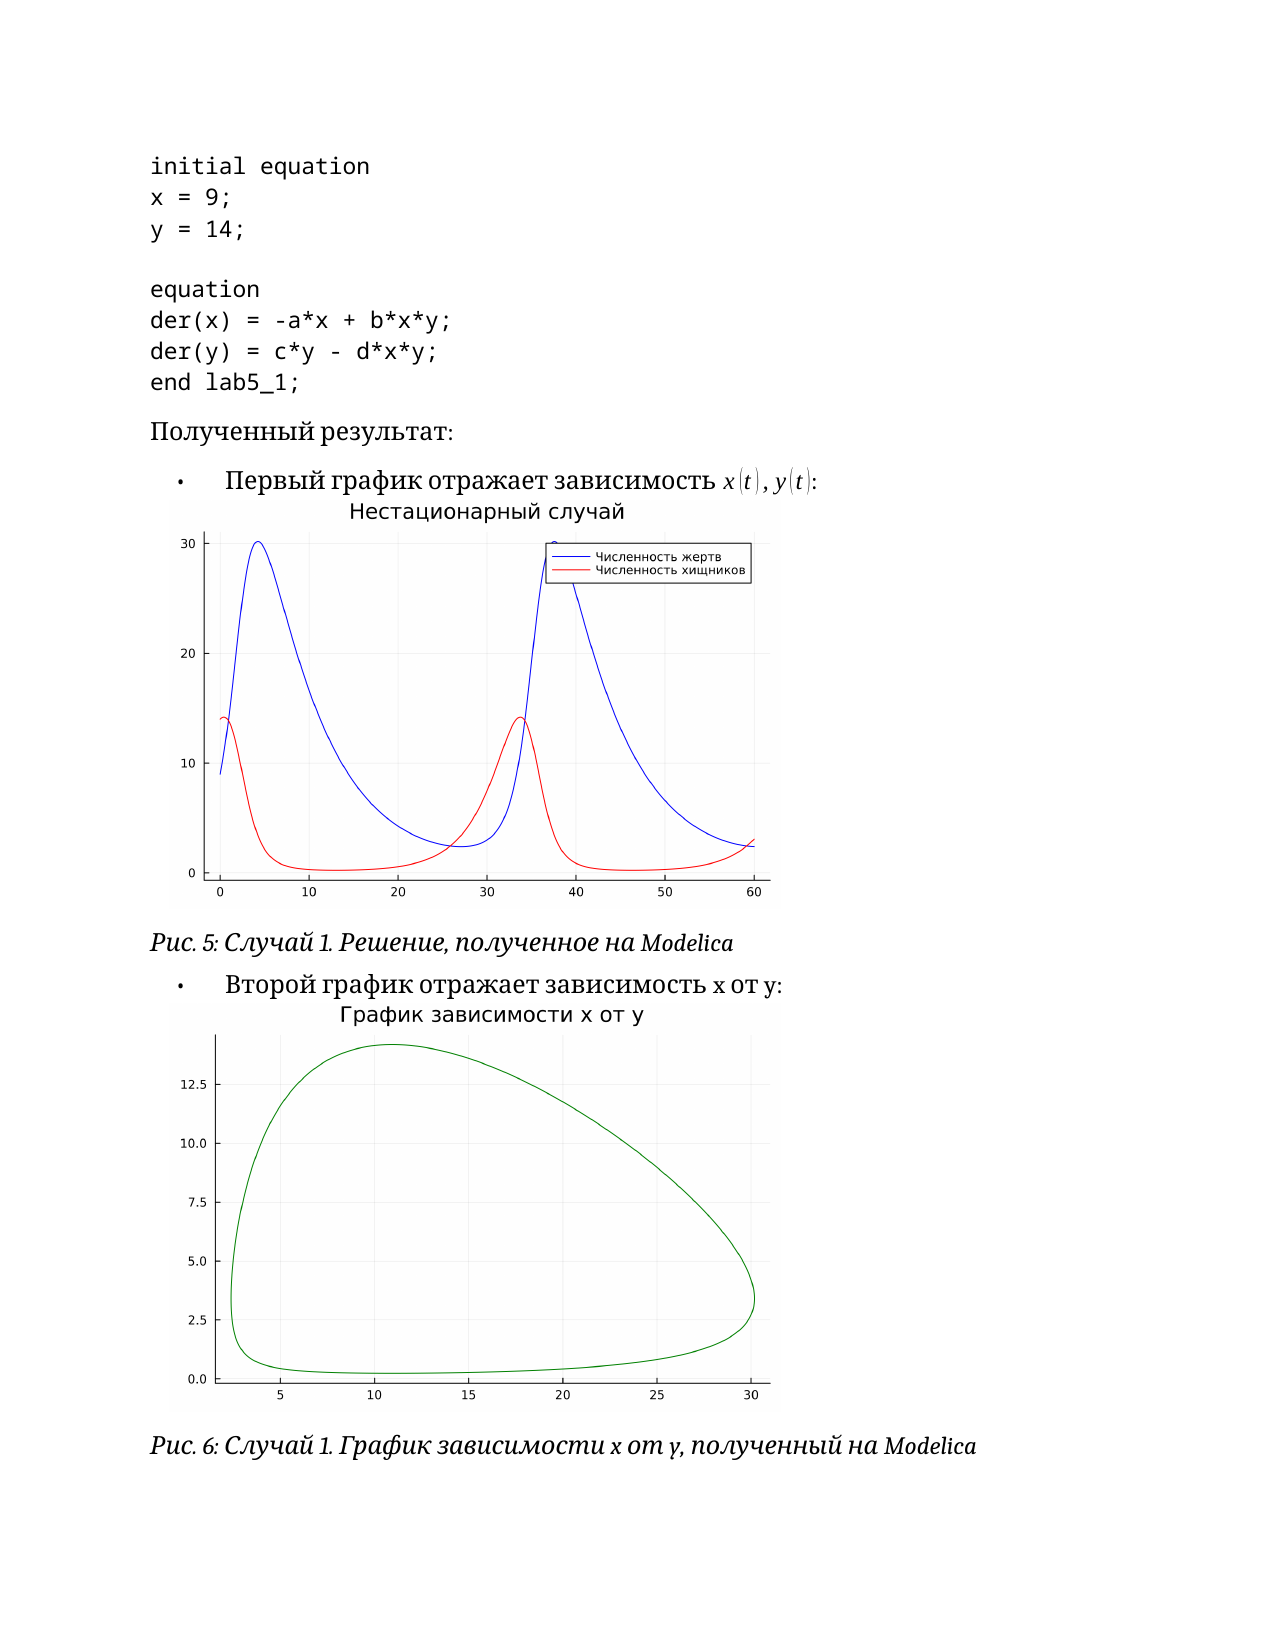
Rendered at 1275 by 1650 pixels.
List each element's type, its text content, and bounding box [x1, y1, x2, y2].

list Первый график отражает зависимость : [175, 466, 1125, 496]
text Рис. 5: Случай 1. Решение, полученное на Modelica [150, 929, 1125, 958]
text Рис. 6: Случай 1. График зависимости x от y, полученный на Modelica [150, 1432, 1125, 1461]
picture [168, 1003, 782, 1412]
list Второй график отражает зависимость x от y: [175, 971, 1125, 999]
text Полученный результат: [150, 418, 1125, 447]
picture [168, 500, 782, 909]
